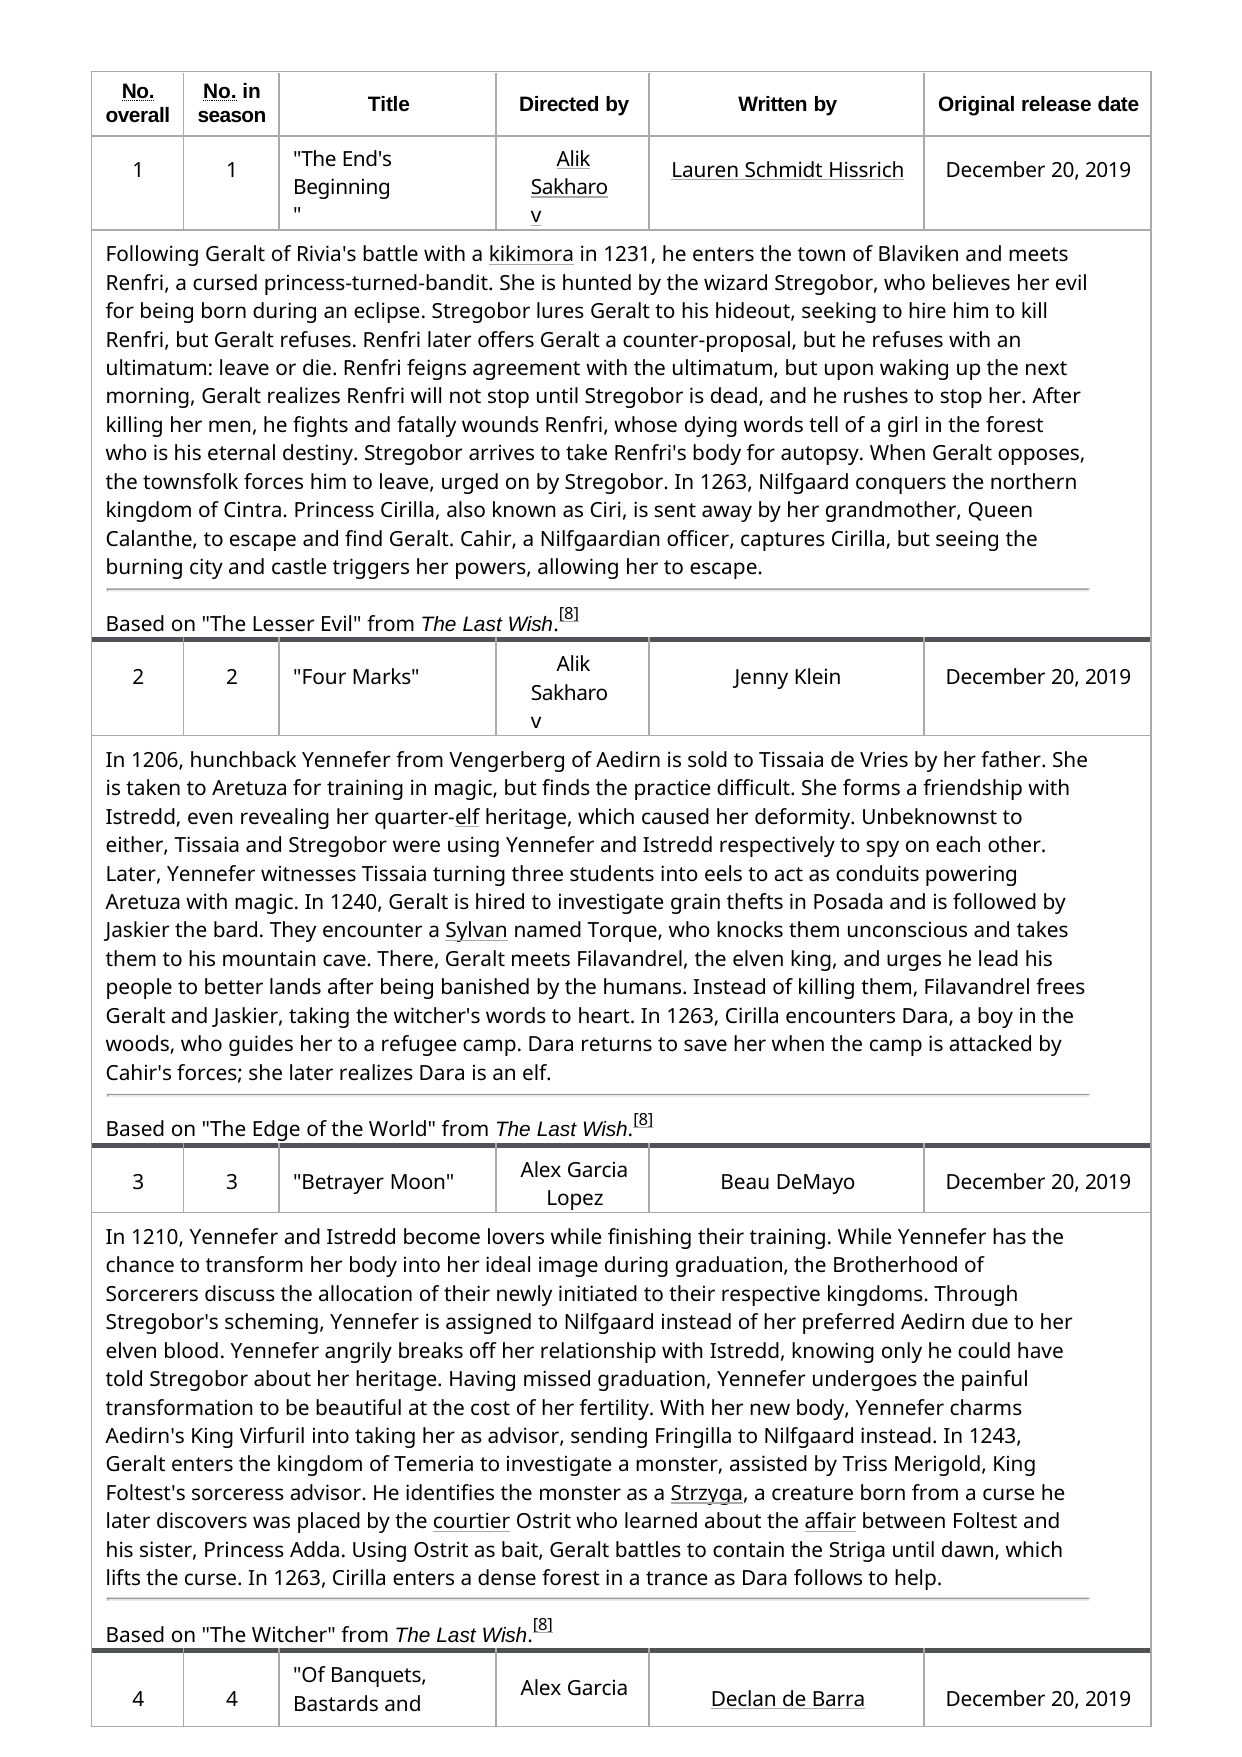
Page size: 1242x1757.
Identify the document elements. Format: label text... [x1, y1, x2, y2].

table_cell Jenny Klein [650, 642, 923, 734]
table_cell Following Geralt of Rivia's battle with a kikimora in 1231, he enters the town of Blaviken and meets Renfri, a cursed princess-turned-bandit. She is hunted by the wizard Stregobor, who believes her evil for being born during an eclipse. Stregobor lures Geralt to his hideout, seeking to hire him to kill Renfri, but Geralt refuses. Renfri later offers Geralt a counter-proposal, but he refuses with an ultimatum: leave or die. Renfri feigns agreement with the ultimatum, but upon waking up the next morning, Geralt realizes Renfri will not stop until Stregobor is dead, and he rushes to stop her. After killing her men, he fights and fatally wounds Renfri, whose dying words tell of a girl in the forest who is his eternal destiny. Stregobor arrives to take Renfri's body for autopsy. When Geralt opposes, the townsfolk forces him to leave, urged on by Stregobor. In 1263, Nilfgaard conquers the northern kingdom of Cintra. Princess Cirilla, also known as Ciri, is sent away by her grandmother, Queen Calanthe, to escape and find Geralt. Cahir, a Nilfgaardian officer, captures Cirilla, but seeing the burning city and castle triggers her powers, allowing her to escape. Based on "The Lesser Evil" from The Last Wish.[8] [92, 231, 1150, 637]
table_cell Declan de Barra [650, 1653, 923, 1726]
table_cell "The End's Beginning" [280, 137, 495, 229]
table_header Title [280, 72, 496, 135]
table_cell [280, 1653, 495, 1726]
table_header Original release date [925, 72, 1150, 135]
table_cell December 20, 2019 [925, 1148, 1150, 1212]
table_cell 2 [92, 642, 183, 734]
table_cell Alik Sakharov [497, 642, 648, 734]
table_header No. in season [184, 72, 279, 135]
table_cell Alex Garcia Lopez [497, 1653, 648, 1726]
table_cell 1 [184, 137, 278, 229]
table_cell December 20, 2019 [925, 137, 1150, 229]
table_cell 4 [184, 1653, 278, 1726]
table_cell In 1210, Yennefer and Istredd become lovers while finishing their training. While Yennefer has the chance to transform her body into her ideal image during graduation, the Brotherhood of Sorcerers discuss the allocation of their newly initiated to their respective kingdoms. Through Stregobor's scheming, Yennefer is assigned to Nilfgaard instead of her preferred Aedirn due to her elven blood. Yennefer angrily breaks off her relationship with Istredd, knowing only he could have told Stregobor about her heritage. Having missed graduation, Yennefer undergoes the painful transformation to be beautiful at the cost of her fertility. With her new body, Yennefer charms Aedirn's King Virfuril into taking her as advisor, sending Fringilla to Nilfgaard instead. In 1243, Geralt enters the kingdom of Temeria to investigate a monster, assisted by Triss Merigold, King Foltest's sorceress advisor. He identifies the monster as a Strzyga, a creature born from a curse he later discovers was placed by the courtier Ostrit who learned about the affair between Foltest and his sister, Princess Adda. Using Ostrit as bait, Geralt battles to contain the Striga until dawn, which lifts the curse. In 1263, Cirilla enters a dense forest in a trance as Dara follows to help. Based on "The Witcher" from The Last Wish.[8] [92, 1213, 1150, 1648]
table_cell 1 [92, 137, 183, 229]
table_cell In 1206, hunchback Yennefer from Vengerberg of Aedirn is sold to Tissaia de Vries by her father. She is taken to Aretuza for training in magic, but finds the practice difficult. She forms a friendship with Istredd, even revealing her quarter-elf heritage, which caused her deformity. Unbeknownst to either, Tissaia and Stregobor were using Yennefer and Istredd respectively to spy on each other. Later, Yennefer witnesses Tissaia turning three students into eels to act as conduits powering Aretuza with magic. In 1240, Geralt is hired to investigate grain thefts in Posada and is followed by Jaskier the bard. They encounter a Sylvan named Torque, who knocks them unconscious and takes them to his mountain cave. There, Geralt meets Filavandrel, the elven king, and urges he lead his people to better lands after being banished by the humans. Instead of killing them, Filavandrel frees Geralt and Jaskier, taking the witcher's words to heart. In 1263, Cirilla encounters Dara, a boy in the woods, who guides her to a refugee camp. Dara returns to save her when the camp is attacked by Cahir's forces; she later realizes Dara is an elf. Based on "The Edge of the World" from The Last Wish.[8] [92, 736, 1150, 1143]
table_cell Alex Garcia Lopez [497, 1148, 648, 1212]
table_header Directed by [497, 72, 649, 135]
table_cell Alik Sakharov [497, 137, 648, 229]
table_cell 2 [184, 642, 278, 734]
table_cell December 20, 2019 [925, 642, 1150, 734]
table_header Written by [650, 72, 924, 135]
table_cell 3 [92, 1148, 183, 1212]
table_cell 3 [184, 1148, 278, 1212]
table_cell "Four Marks" [280, 642, 495, 734]
table_cell December 20, 2019 [925, 1653, 1150, 1726]
table_cell Lauren Schmidt Hissrich [650, 137, 923, 229]
table_header No. overall [92, 72, 183, 135]
table_cell 4 [92, 1653, 183, 1726]
table_cell "Betrayer Moon" [280, 1148, 495, 1212]
table_cell Beau DeMayo [650, 1148, 923, 1212]
